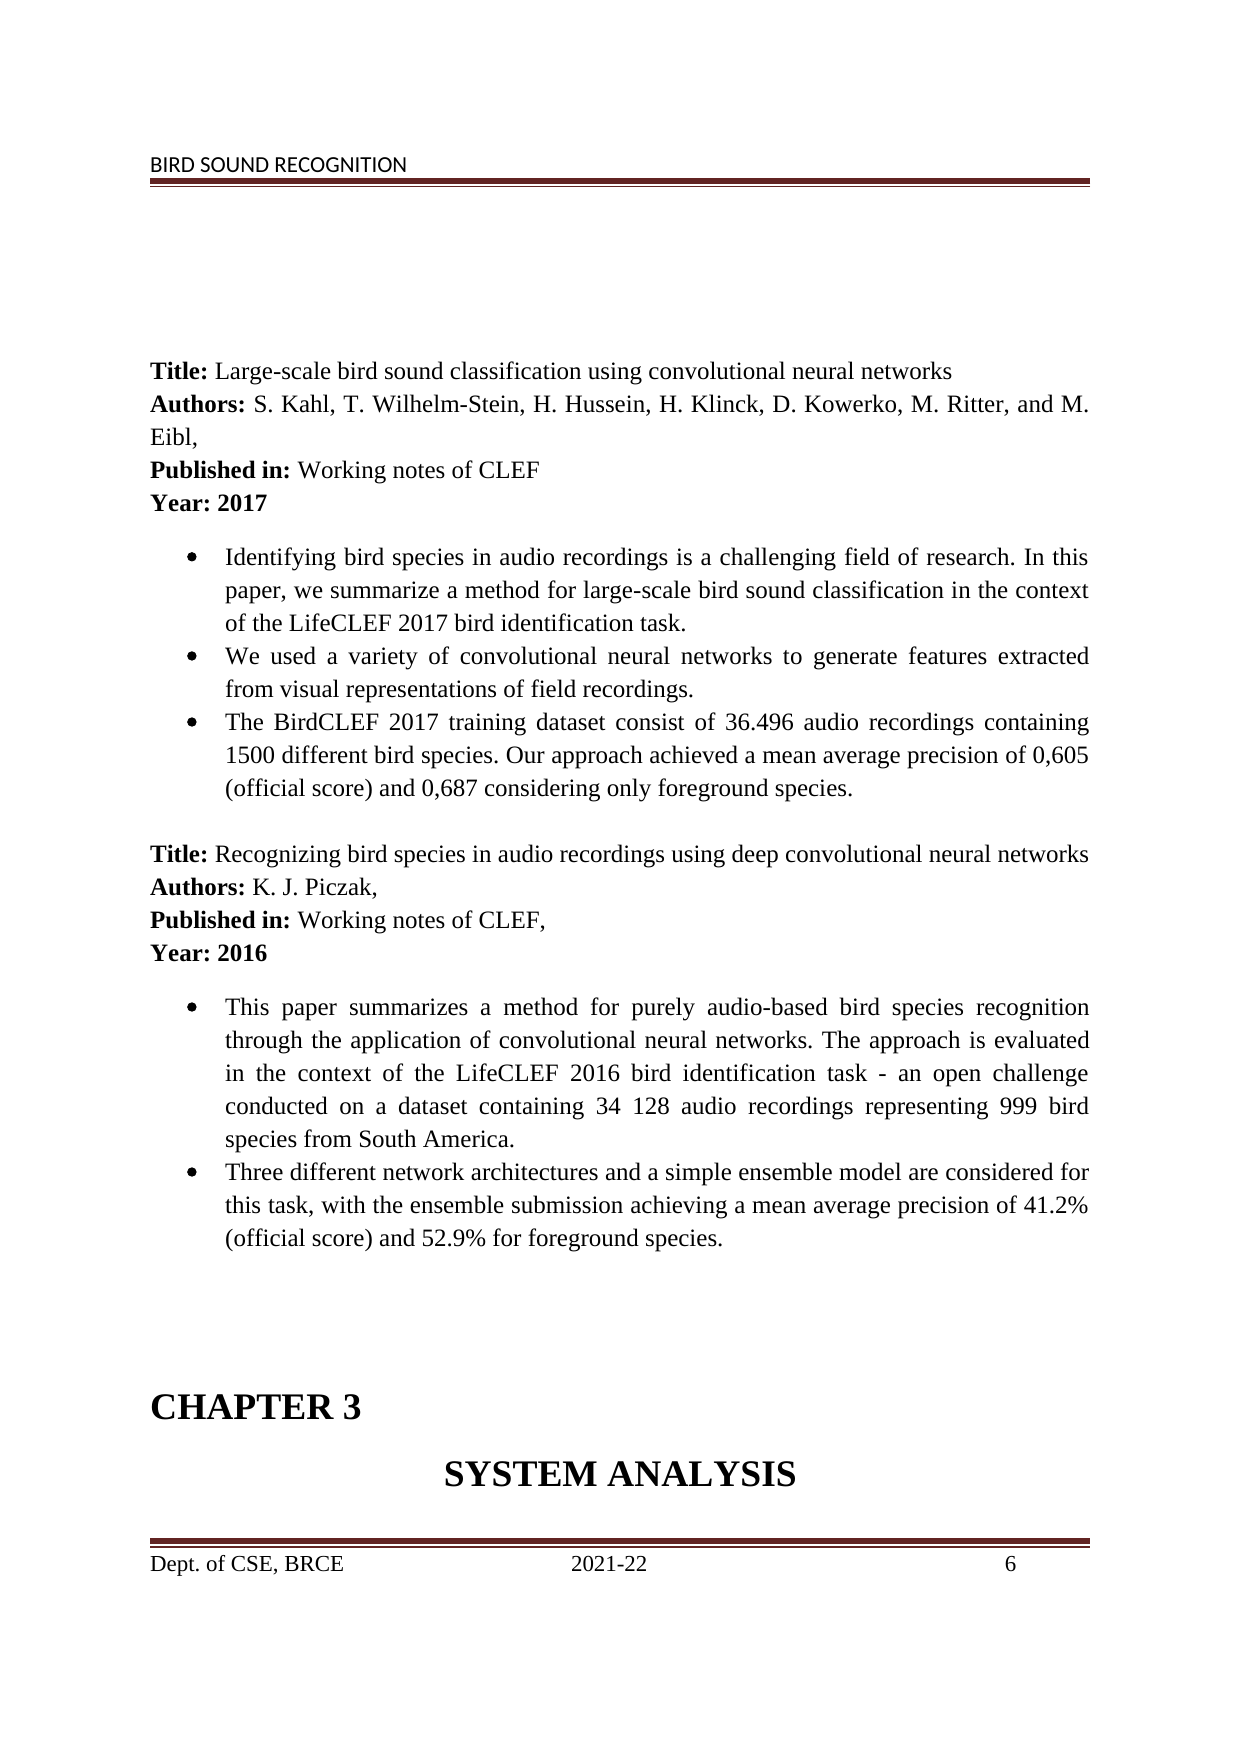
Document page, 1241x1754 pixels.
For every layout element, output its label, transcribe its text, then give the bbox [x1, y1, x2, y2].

text Authors: S. Kahl, T. Wilhelm-Stein, H. Hussein, H. Klinck, D. Kowerko, M. Ritter, and M. Eibl, [150, 389, 1090, 451]
list Three different network architectures and a simple ensemble model are considered for this task, with the ensemble submission achieving a mean average precision of 41.2% (official score) and 52.9% for foreground species. [187, 1157, 1090, 1252]
text Title: Large-scale bird sound classification using convolutional neural networks [150, 356, 1090, 385]
text Title: Recognizing bird species in audio recordings using deep convolutional neural networks [150, 839, 1090, 868]
text SYSTEM ANALYSIS [150, 1451, 1090, 1494]
text CHAPTER 3 [150, 1385, 1090, 1428]
list The BirdCLEF 2017 training dataset consist of 36.496 audio recordings containing 1500 different bird species. Our approach achieved a mean average precision of 0,605 (official score) and 0,687 considering only foreground species. [187, 707, 1090, 802]
text Published in: Working notes of CLEF [150, 455, 1090, 484]
text Year: 2017 [150, 488, 1090, 517]
list We used a variety of convolutional neural networks to generate features extracted from visual representations of field recordings. [187, 641, 1090, 703]
list This paper summarizes a method for purely audio-based bird species recognition through the application of convolutional neural networks. The approach is evaluated in the context of the LifeCLEF 2016 bird identification task - an open challenge conducted on a dataset containing 34 128 audio recordings representing 999 bird species from South America. [187, 992, 1090, 1153]
text Year: 2016 [150, 938, 1090, 967]
list Identifying bird species in audio recordings is a challenging field of research. In this paper, we summarize a method for large-scale bird sound classification in the context of the LifeCLEF 2017 bird identification task. [187, 542, 1090, 637]
text Published in: Working notes of CLEF, [150, 906, 1090, 934]
text Authors: K. J. Piczak, [150, 872, 1090, 901]
